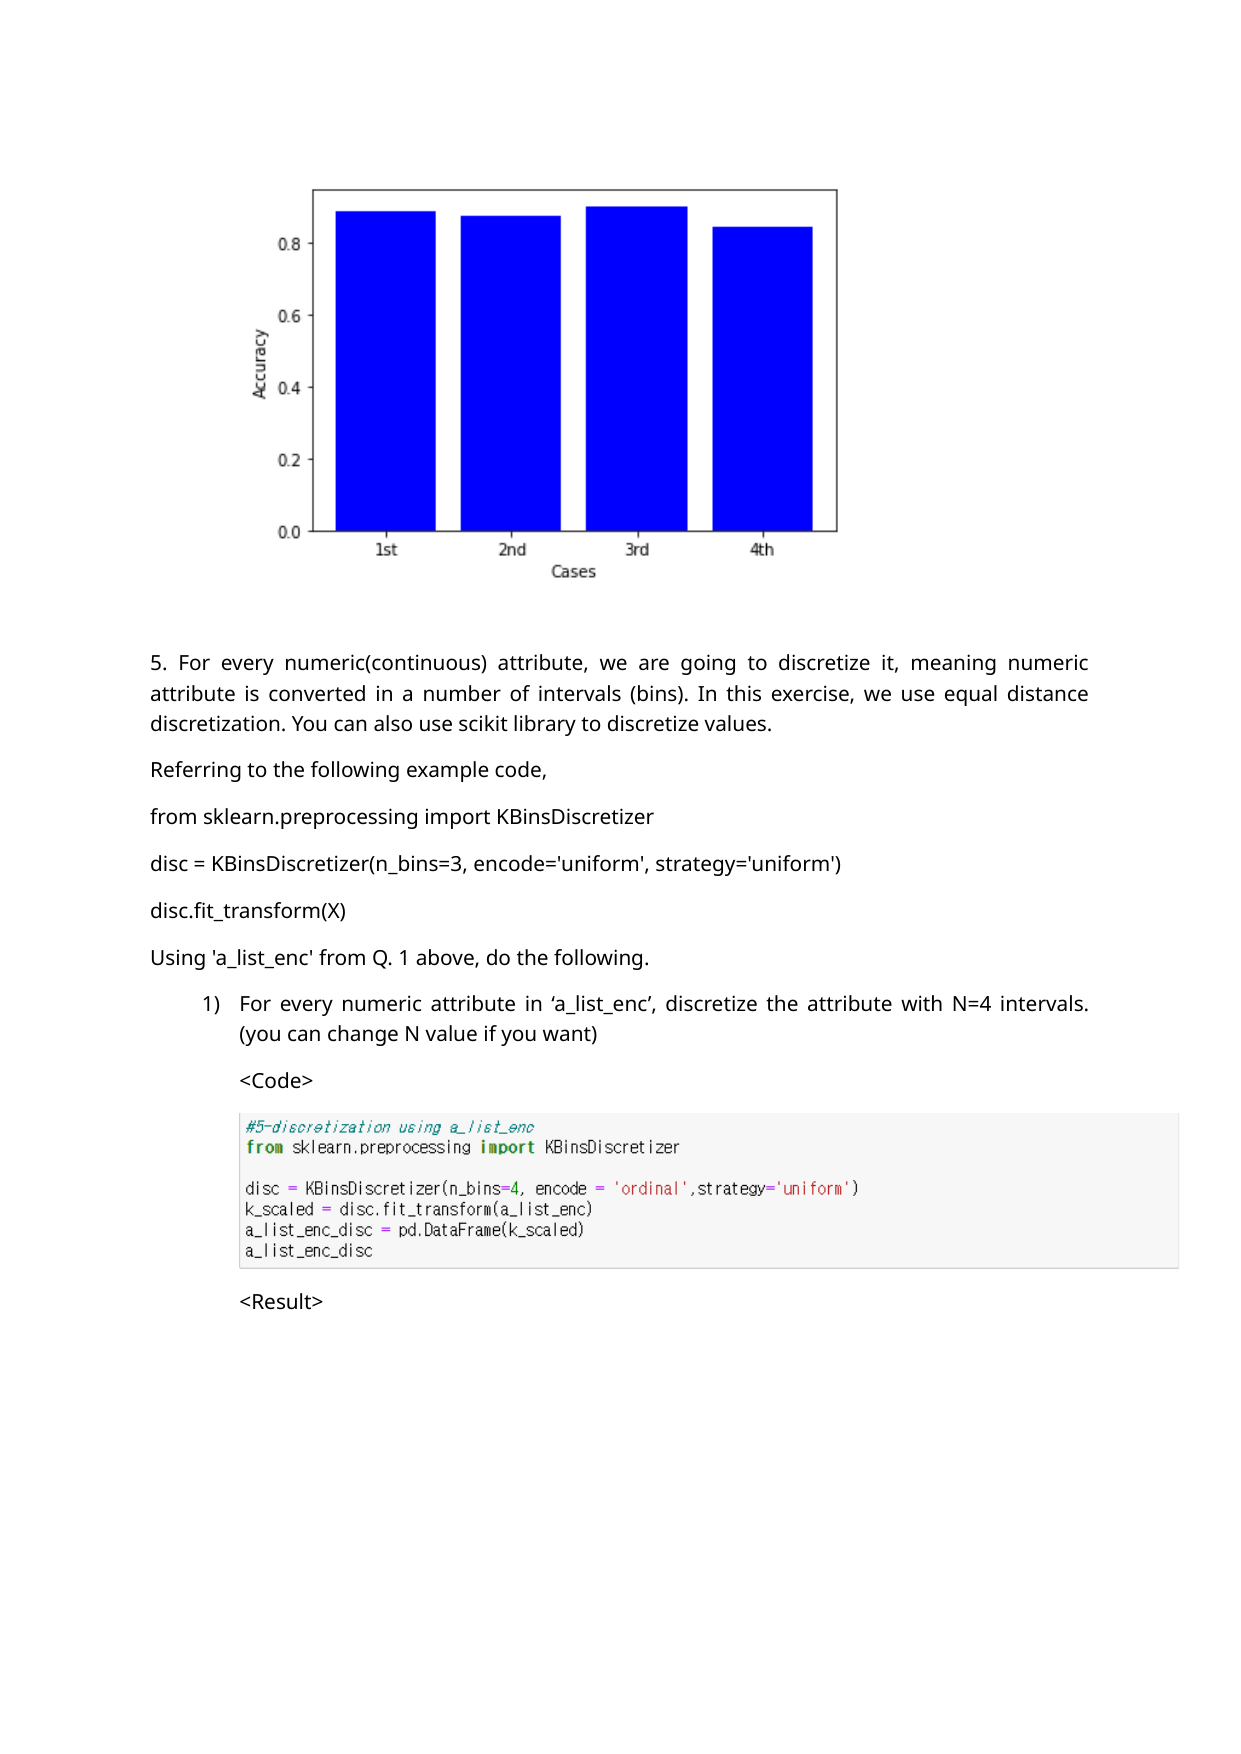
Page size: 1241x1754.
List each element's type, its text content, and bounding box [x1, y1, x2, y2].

text Referring to the following example code, [150, 756, 1090, 784]
text disc = KBinsDiscretizer(n_bins=3, encode='uniform', strategy='uniform') [150, 849, 1090, 877]
text from sklearn.preprocessing import KBinsDiscretizer [150, 802, 1090, 831]
list For every numeric attribute in ‘a_list_enc’, discretize the attribute with N=4 intervals. (you can change N value if you want) [202, 989, 1090, 1048]
text Using 'a_list_enc' from Q. 1 above, do the following. [150, 943, 1090, 971]
list <Result> [239, 1287, 1090, 1316]
text disc.fit_transform(X) [150, 896, 1090, 924]
list <Code> [239, 1066, 1090, 1095]
picture [239, 1113, 1180, 1269]
text 5. For every numeric(continuous) attribute, we are going to discretize it, meaning numeric attribute is converted in a number of intervals (bins). In this exercise, we use equal distance discretization. You can also use scikit library to discretize values. [150, 648, 1090, 737]
picture [239, 177, 852, 584]
